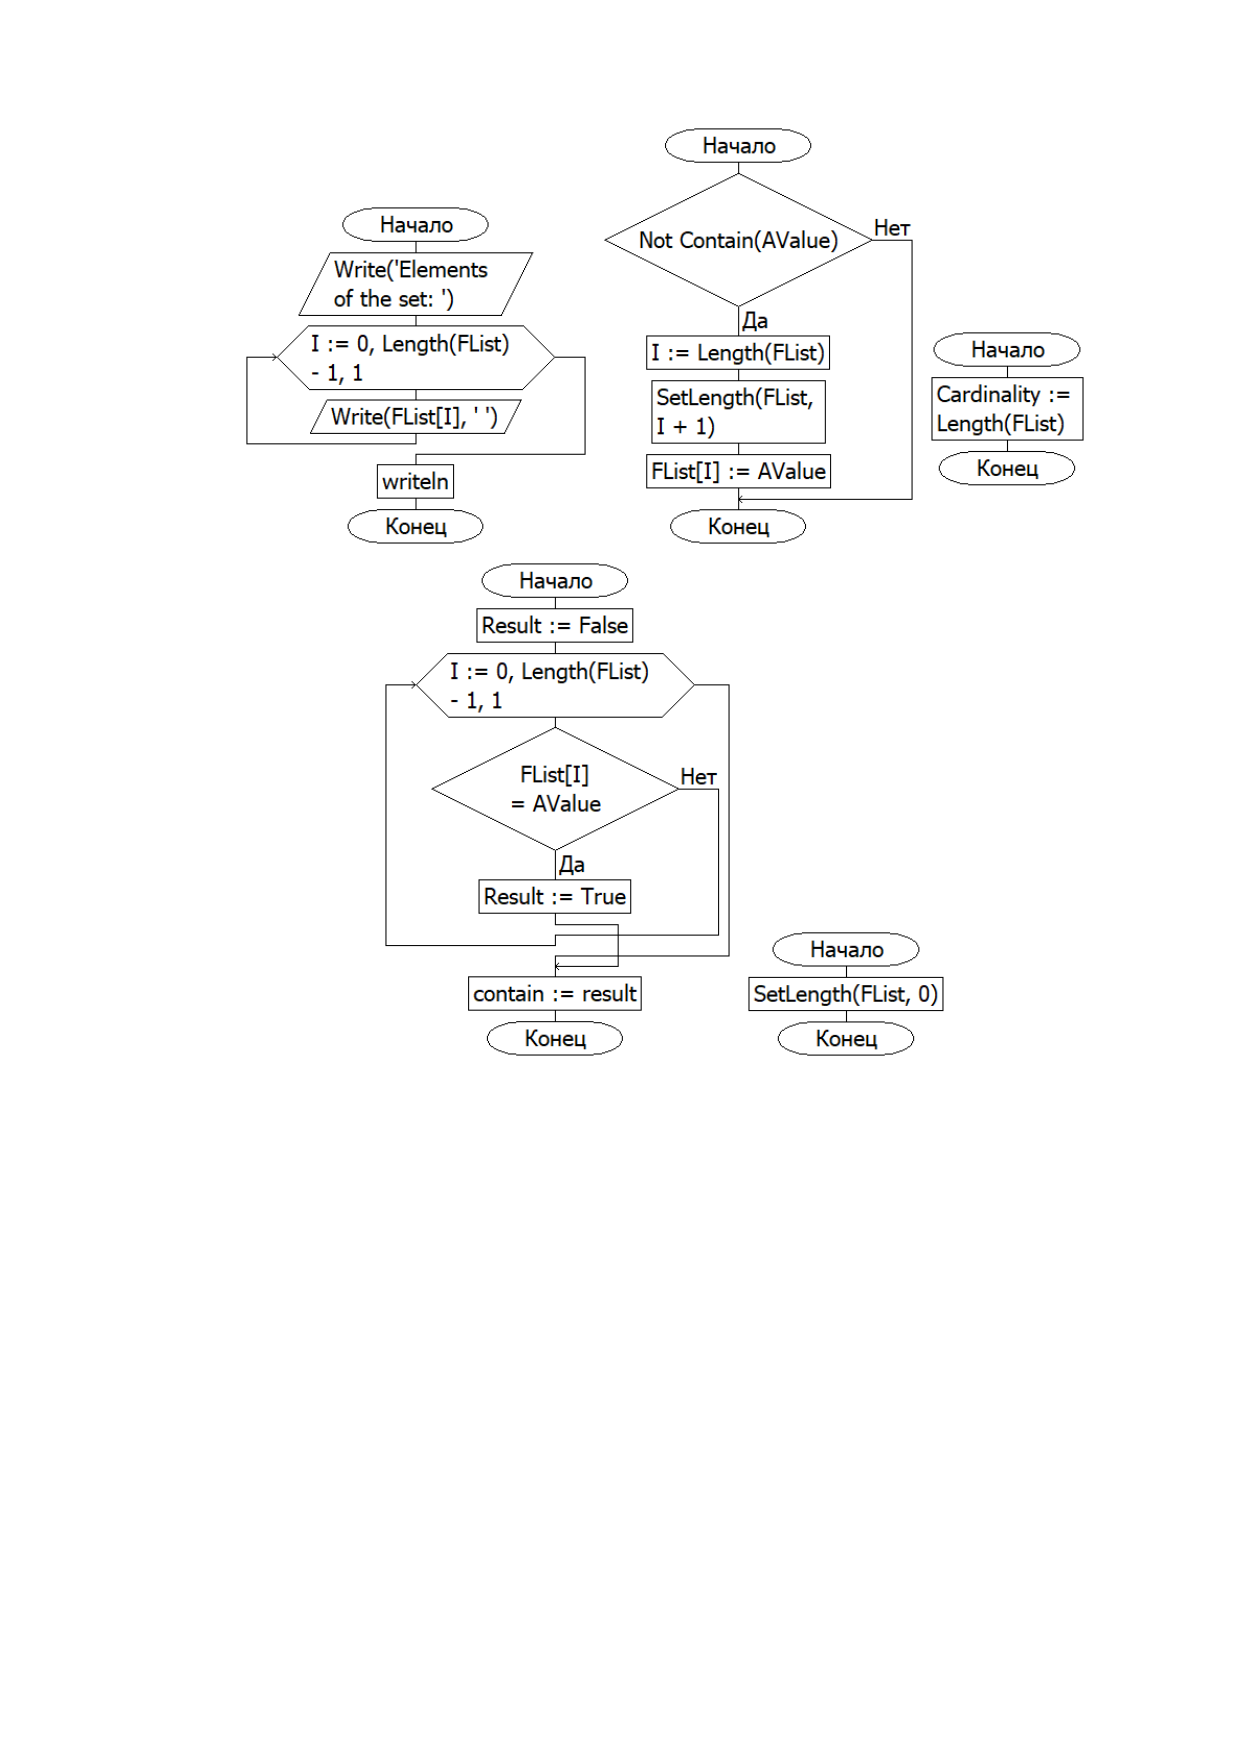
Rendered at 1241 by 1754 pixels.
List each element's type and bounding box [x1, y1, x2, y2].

picture [236, 118, 1093, 1066]
